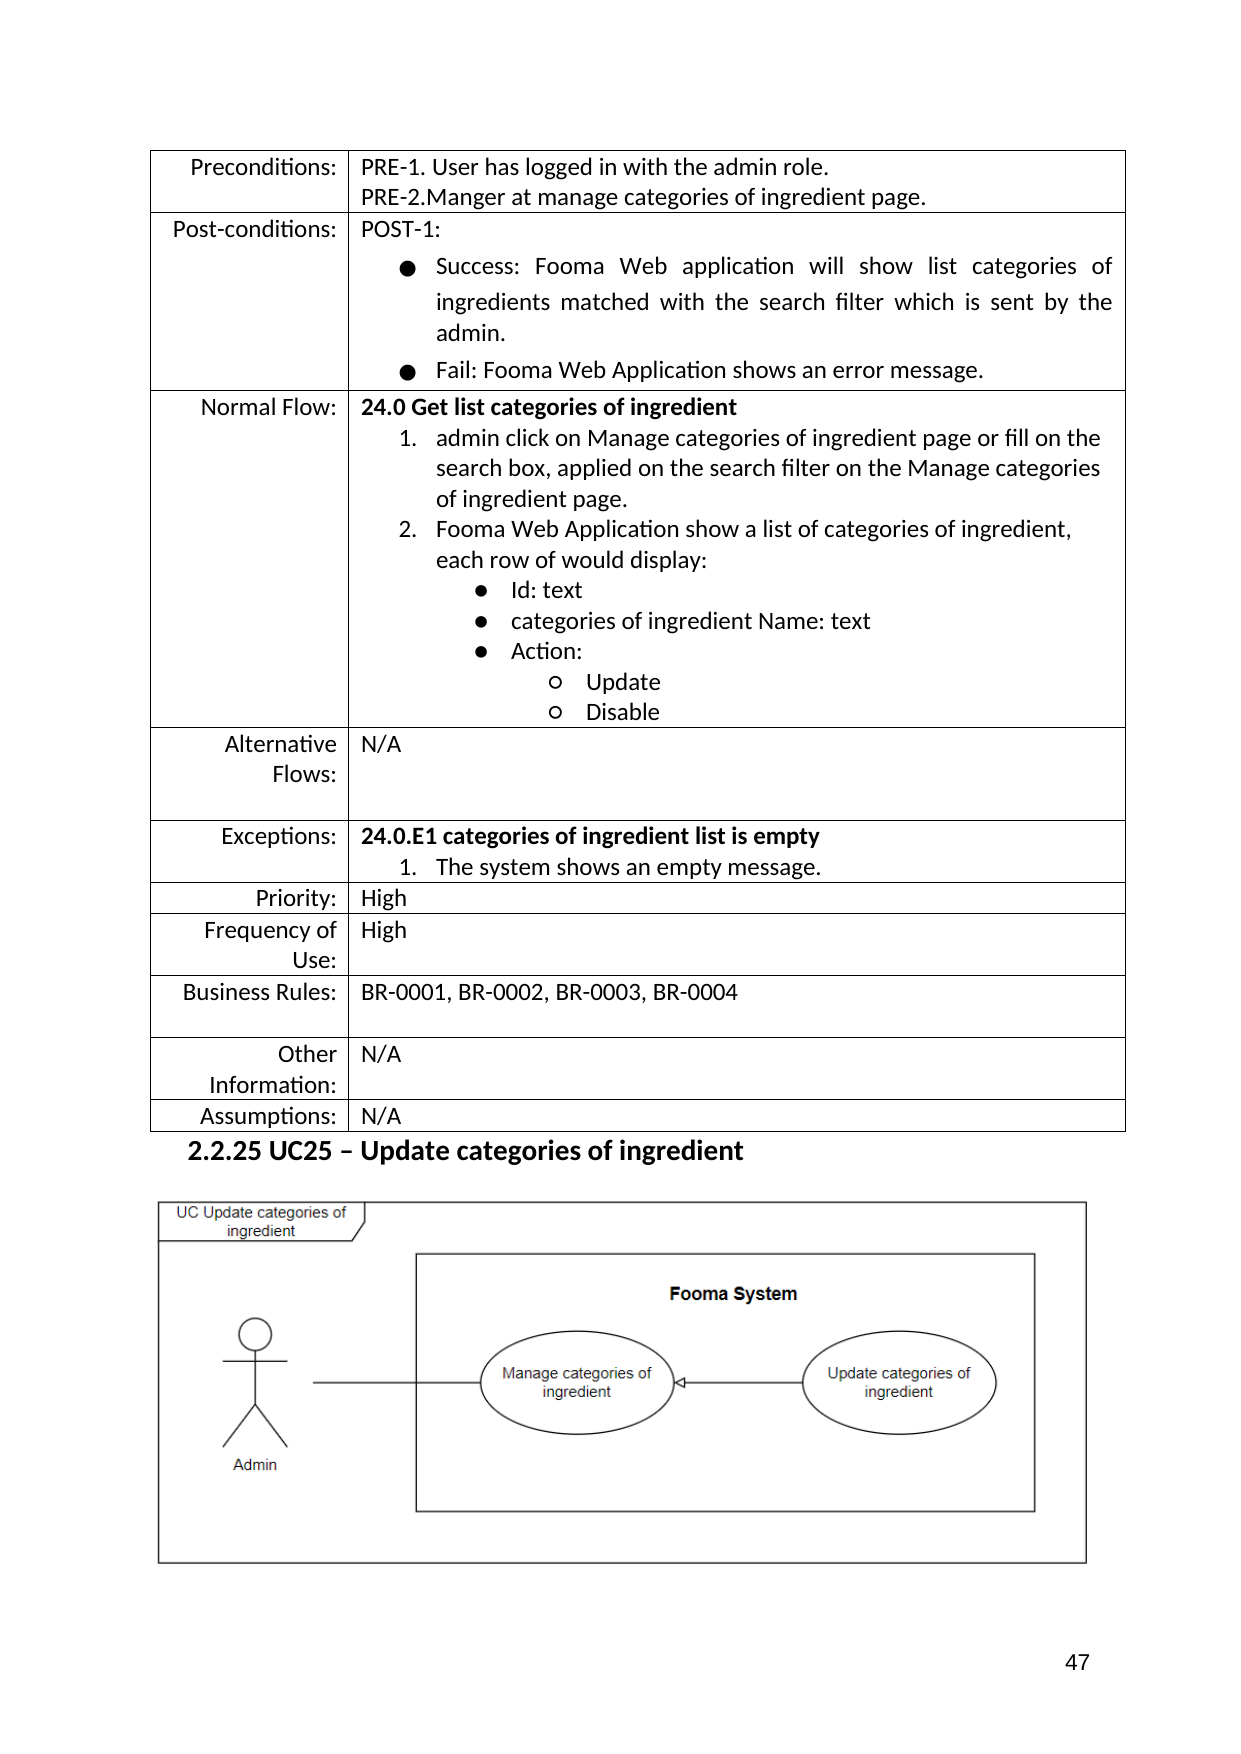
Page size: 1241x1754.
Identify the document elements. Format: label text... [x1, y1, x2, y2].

table_cell Post-conditions: [151, 213, 348, 390]
table_cell Priority: [151, 883, 348, 913]
table_cell Preconditions: [151, 151, 348, 212]
picture [150, 1197, 1091, 1567]
subtitle 2.2.25 UC25 – Update categories of ingredient [187, 1132, 1090, 1168]
table_cell Normal Flow: [151, 391, 348, 727]
table_cell POST-1: Success: Fooma Web application will show list categories of ingredients matched with the search filter which is sent by the admin. Fail: Fooma Web Application shows an error message. [349, 213, 1125, 390]
table_cell PRE-1. User has logged in with the admin role. PRE-2.Manger at manage categories of ingredient page. [349, 151, 1125, 212]
table_cell N/A [349, 1038, 1125, 1099]
table_cell 24.0.E1 categories of ingredient list is empty The system shows an empty message. [349, 821, 1125, 882]
table_cell Other Information: [151, 1038, 348, 1099]
table_cell N/A [349, 728, 1125, 819]
table_cell Exceptions: [151, 821, 348, 882]
table_cell High [349, 883, 1125, 913]
table_cell High [349, 914, 1125, 975]
table_cell BR-0001, BR-0002, BR-0003, BR-0004 [349, 976, 1125, 1037]
table_cell N/A [349, 1100, 1125, 1131]
table_cell 24.0 Get list categories of ingredient admin click on Manage categories of ingredient page or fill on the search box, applied on the search filter on the Manage categories of ingredient page. Fooma Web Application show a list of categories of ingredient, each row of would display: Id: text categories of ingredient Name: text Action: Update Disable [349, 391, 1125, 727]
table_cell Alternative Flows: [151, 728, 348, 819]
table_cell Business Rules: [151, 976, 348, 1037]
table_cell Frequency of Use: [151, 914, 348, 975]
table_cell Assumptions: [151, 1100, 348, 1131]
